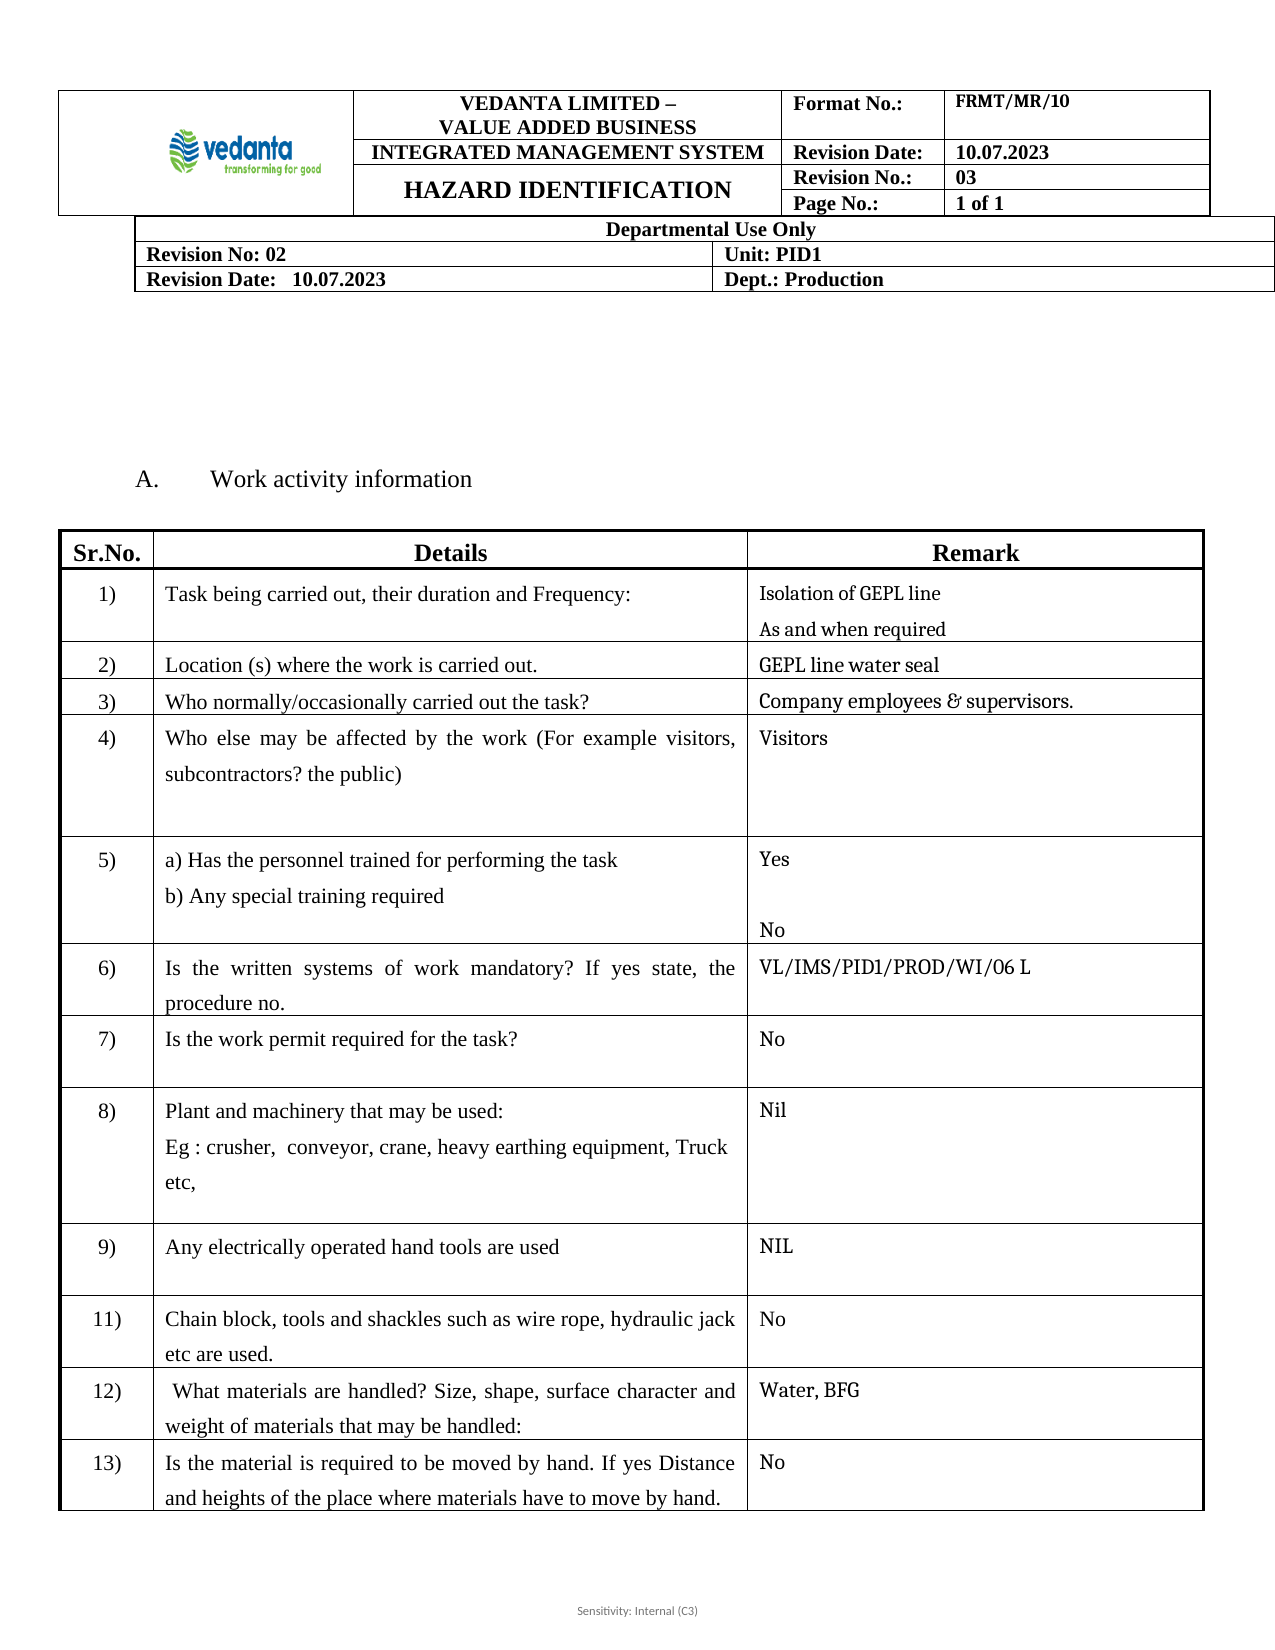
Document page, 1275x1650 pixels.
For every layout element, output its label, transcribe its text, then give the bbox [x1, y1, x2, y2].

table_cell 2) [62, 642, 153, 678]
table_cell Who else may be affected by the work (For example visitors, subcontractors? the public) [154, 715, 747, 836]
table_cell Task being carried out, their duration and Frequency: [154, 570, 747, 641]
table_cell Nil [748, 1088, 1202, 1223]
table_cell 10.07.2023 [945, 140, 1209, 164]
table_cell Yes No [748, 837, 1202, 943]
table_cell 3) [62, 679, 153, 714]
table_cell Revision Date: [782, 140, 944, 164]
table_cell Revision No: 02 [136, 242, 712, 266]
table_header Remark [748, 532, 1202, 567]
picture [69, 97, 354, 209]
table_cell VL/IMS/PID1/PROD/WI/06 L [748, 944, 1202, 1015]
table_cell Chain block, tools and shackles such as wire rope, hydraulic jack etc are used. [154, 1296, 747, 1367]
table_cell INTEGRATED MANAGEMENT SYSTEM [354, 140, 781, 164]
table_cell Location (s) where the work is carried out. [154, 642, 747, 678]
table_cell Revision Date: 10.07.2023 [136, 267, 712, 291]
table_cell 7) [62, 1016, 153, 1087]
text A. Work activity information [135, 458, 1143, 493]
table_header Format No.: [782, 91, 944, 139]
table_cell 12) [62, 1368, 153, 1438]
table_cell No [748, 1440, 1202, 1510]
table_cell GEPL line water seal [748, 642, 1202, 678]
table_header FRMT/MR/10 [945, 91, 1209, 139]
table_cell 1 of 1 [945, 190, 1209, 214]
table_cell NIL [748, 1224, 1202, 1295]
table_cell Revision No.: [782, 165, 944, 189]
table_cell Is the work permit required for the task? [154, 1016, 747, 1087]
table_cell HAZARD IDENTIFICATION [354, 165, 781, 214]
table_header VEDANTA LIMITED – VALUE ADDED BUSINESS [354, 91, 781, 139]
table_cell 03 [945, 165, 1209, 189]
table_cell Is the written systems of work mandatory? If yes state, the procedure no. [154, 944, 747, 1015]
table_cell Any electrically operated hand tools are used [154, 1224, 747, 1295]
table_cell Is the material is required to be moved by hand. If yes Distance and heights of the place where materials have to move by hand. [154, 1440, 747, 1510]
table_cell 4) [62, 715, 153, 836]
table_cell 9) [62, 1224, 153, 1295]
table_cell Water, BFG [748, 1368, 1202, 1438]
table_header Sr.No. [62, 532, 153, 567]
table_cell Page No.: [782, 190, 944, 214]
table_cell a) Has the personnel trained for performing the task b) Any special training required [154, 837, 747, 943]
table_header Departmental Use Only [136, 217, 1274, 241]
table_cell Who normally/occasionally carried out the task? [154, 679, 747, 714]
table_cell 13) [62, 1440, 153, 1510]
table_cell 6) [62, 944, 153, 1015]
table_cell 5) [62, 837, 153, 943]
table_cell Visitors [748, 715, 1202, 836]
table_cell 8) [62, 1088, 153, 1223]
table_cell Company employees & supervisors. [748, 679, 1202, 714]
table_cell 1) [62, 570, 153, 641]
table_cell No [748, 1016, 1202, 1087]
table_cell 11) [62, 1296, 153, 1367]
table_cell No [748, 1296, 1202, 1367]
table_header [59, 91, 353, 214]
table_header Details [154, 532, 747, 567]
table_cell Unit: PID1 [713, 242, 1274, 266]
table_cell What materials are handled? Size, shape, surface character and weight of materials that may be handled: [154, 1368, 747, 1438]
table_cell Isolation of GEPL line As and when required [748, 570, 1202, 641]
table_cell Dept.: Production [713, 267, 1274, 291]
table_cell Plant and machinery that may be used: Eg : crusher, conveyor, crane, heavy earthing equipment, Truck etc, [154, 1088, 747, 1223]
